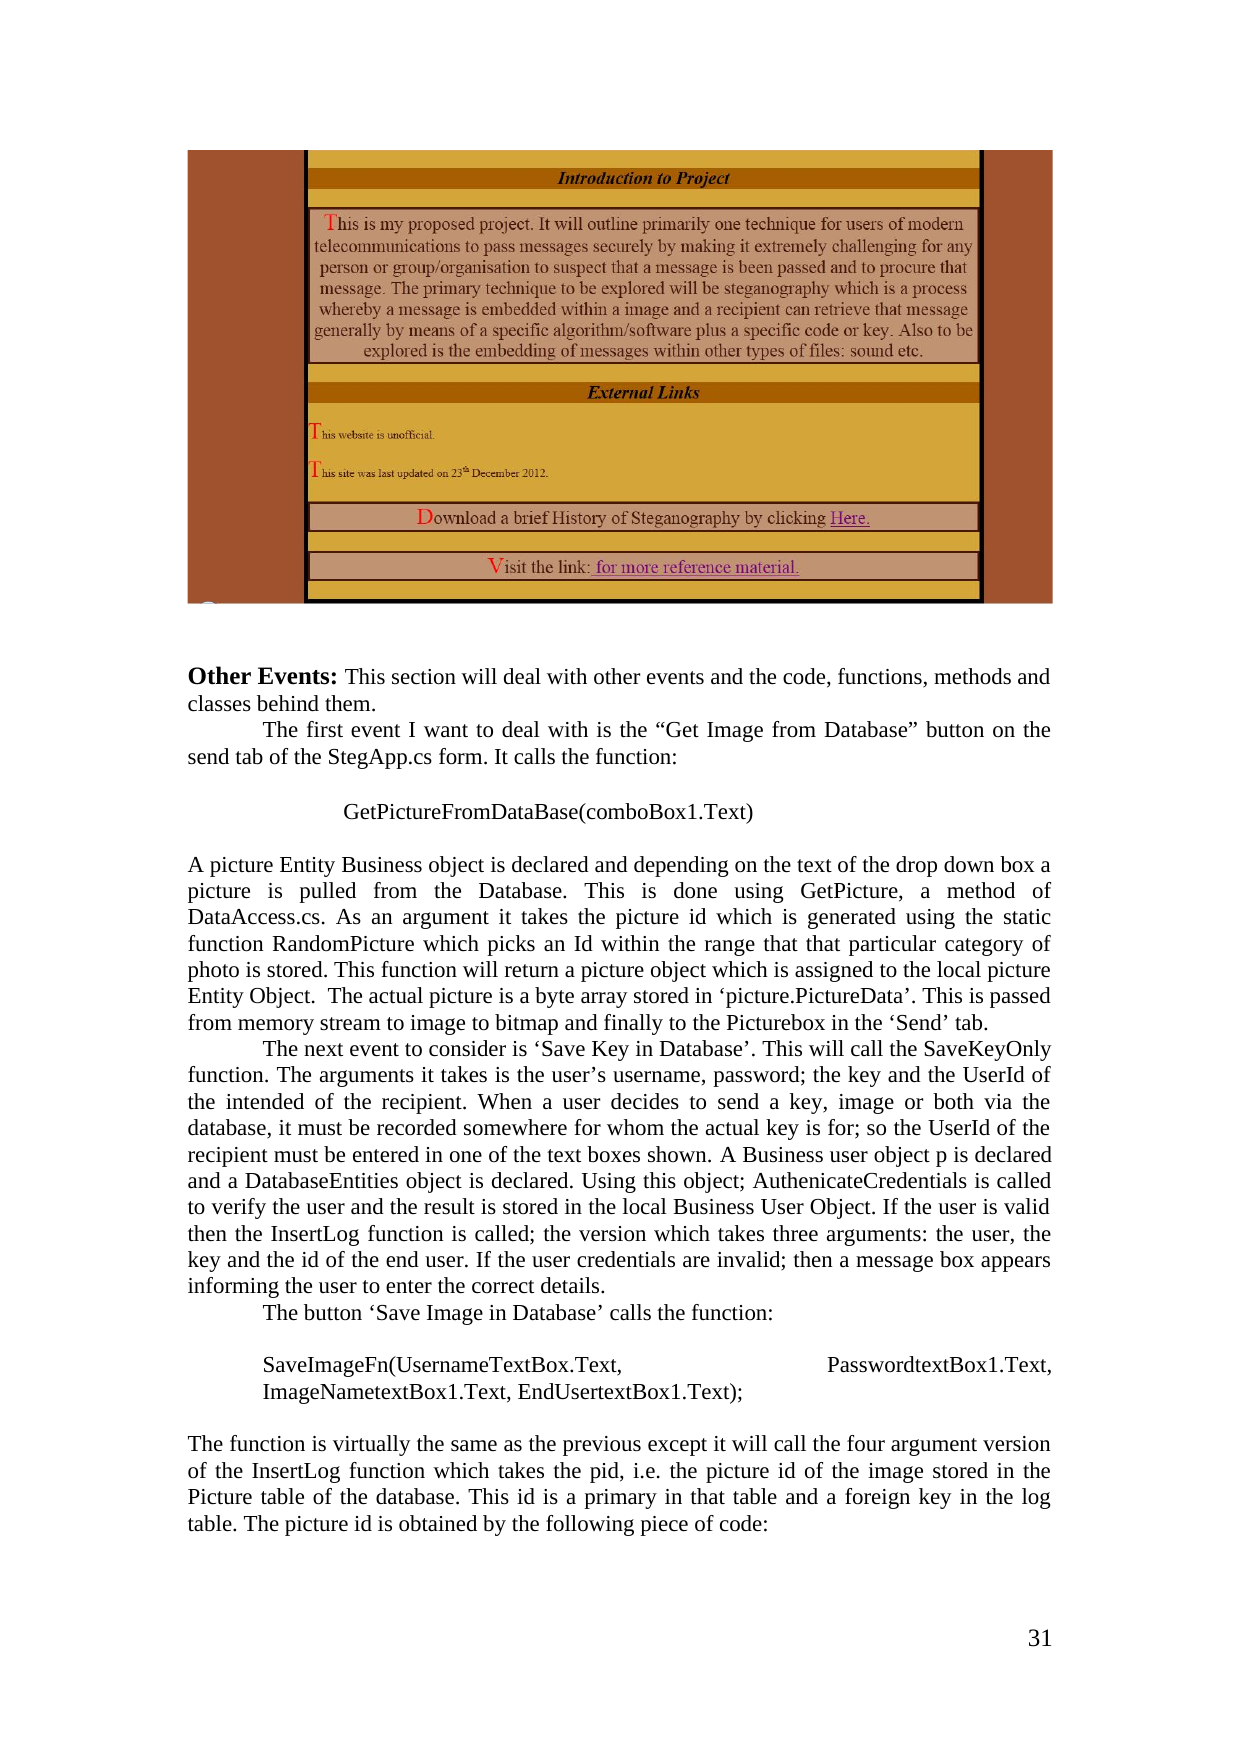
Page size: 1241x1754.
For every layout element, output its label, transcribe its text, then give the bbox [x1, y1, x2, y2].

text The next event to consider is ‘Save Key in Database’. This will call the SaveKeyOnly function. The arguments it takes is the user’s username, password; the key and the UserId of the intended of the recipient. When a user decides to send a key, image or both via the database, it must be recorded somewhere for whom the actual key is for; so the UserId of the recipient must be entered in one of the text boxes shown. A Business user object p is declared and a DatabaseEntities object is declared. Using this object; AuthenicateCredentials is called to verify the user and the result is stored in the local Business User Object. If the user is valid then the InsertLog function is called; the version which takes three arguments: the user, the key and the id of the end user. If the user credentials are invalid; then a message box appears informing the user to enter the correct details. [187, 1035, 1053, 1299]
text GetPictureFromDataBase(comboBox1.Text) [337, 798, 1053, 824]
picture [187, 150, 1053, 604]
text A picture Entity Business object is declared and depending on the text of the drop down box a picture is pulled from the Database. This is done using GetPicture, a method of DataAccess.cs. As an argument it takes the picture id which is generated using the static function RandomPicture which picks an Id within the range that that particular category of photo is stored. This function will return a picture object which is assigned to the local picture Entity Object. The actual picture is a byte array stored in ‘picture.PictureData’. This is passed from memory stream to image to bitmap and finally to the Picturebox in the ‘Send’ tab. [187, 851, 1053, 1035]
text The first event I want to deal with is the “Get Image from Database” button on the send tab of the StegApp.cs form. It calls the function: [187, 717, 1053, 769]
text The button ‘Save Image in Database’ calls the function: [187, 1299, 1053, 1325]
text Other Events: This section will deal with other events and the code, functions, methods and classes behind them. [187, 661, 1053, 717]
text SaveImageFn(UsernameTextBox.Text, PasswordtextBox1.Text, ImageNametextBox1.Text, EndUsertextBox1.Text); [262, 1351, 1053, 1404]
text The function is virtually the same as the previous except it will call the four argument version of the InsertLog function which takes the pid, i.e. the picture id of the image stored in the Picture table of the database. This id is a primary in that table and a foreign key in the log table. The picture id is obtained by the following piece of code: [187, 1431, 1053, 1536]
